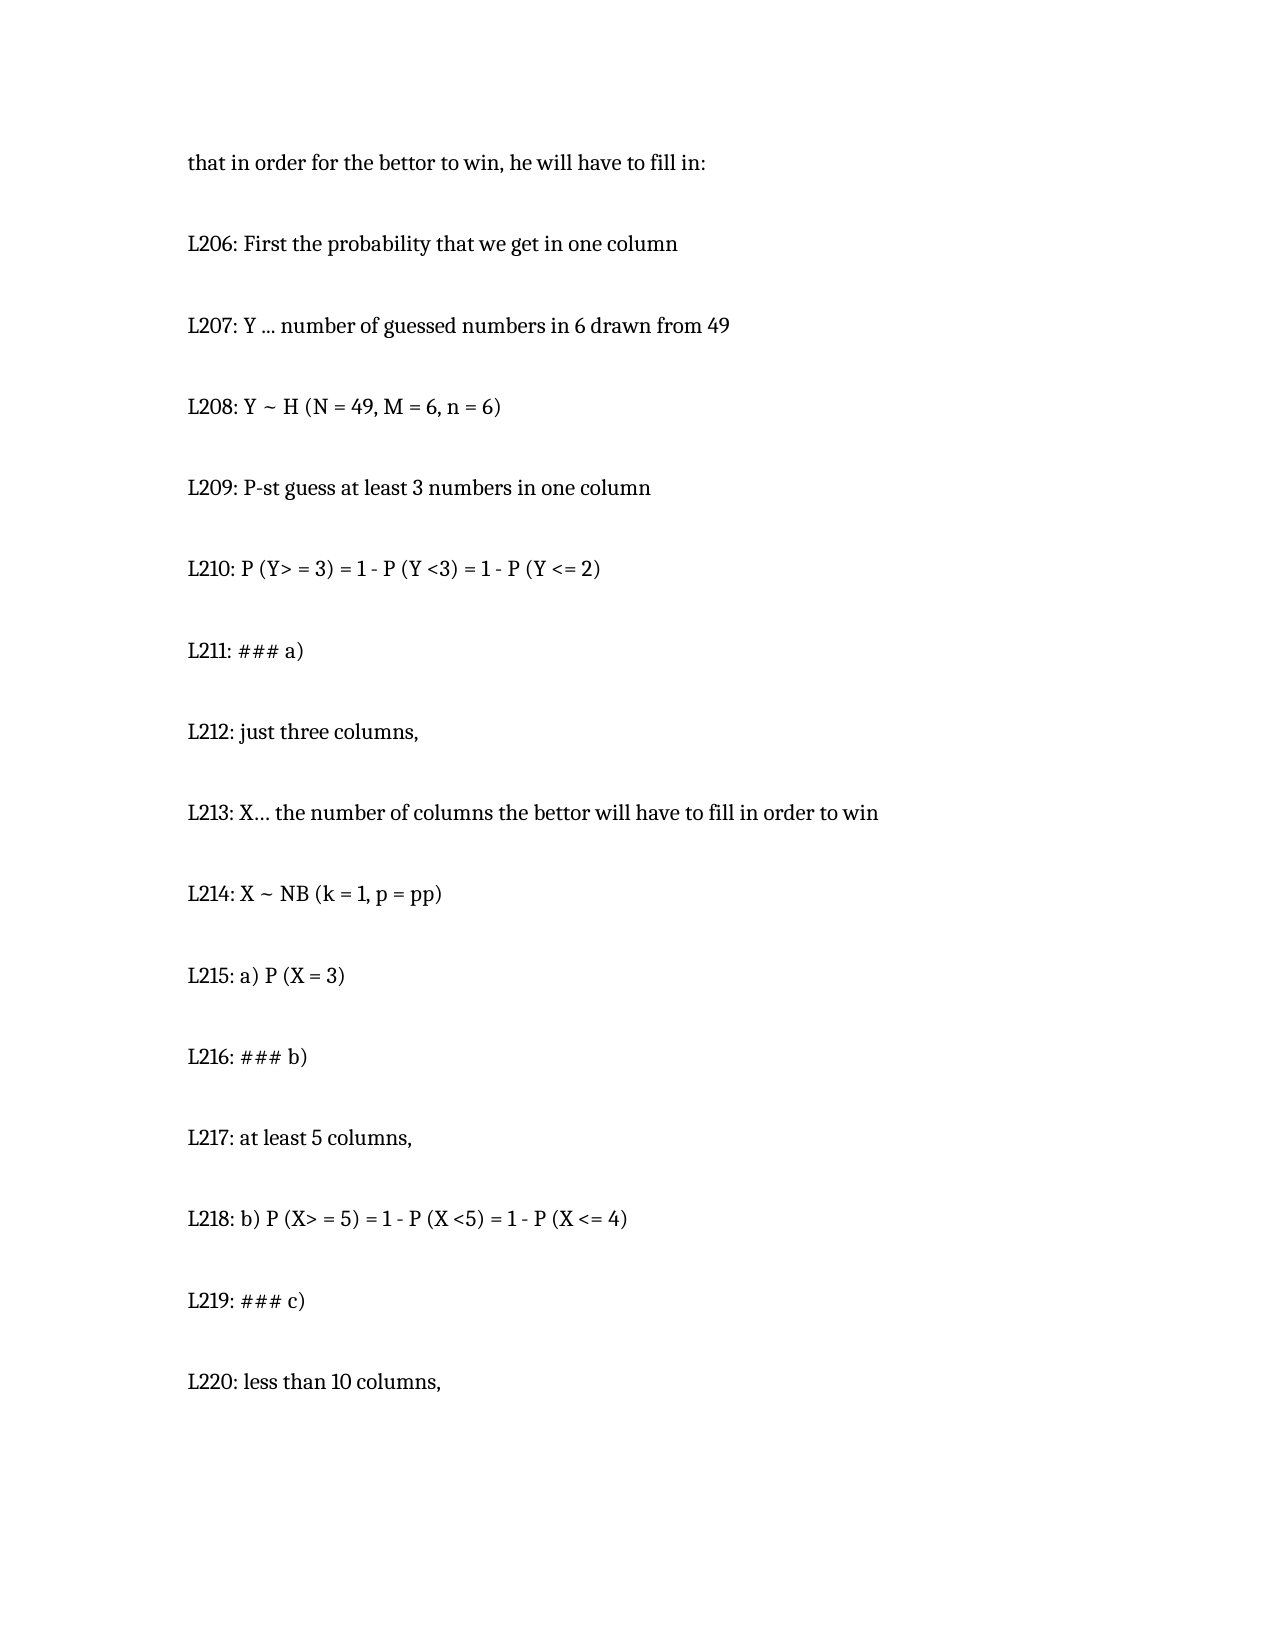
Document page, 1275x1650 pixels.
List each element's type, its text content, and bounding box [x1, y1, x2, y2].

text L211: ### a) [187, 637, 1087, 694]
text L217: at least 5 columns, [187, 1125, 1087, 1182]
text L213: X… the number of columns the bettor will have to fill in order to win [187, 800, 1087, 857]
text L207: Y ... number of guessed numbers in 6 drawn from 49 [187, 312, 1087, 369]
text L208: Y ~ H (N = 49, M = 6, n = 6) [187, 394, 1087, 450]
text L220: less than 10 columns, [187, 1369, 1087, 1425]
text L206: First the probability that we get in one column [187, 231, 1087, 288]
text L210: P (Y> = 3) = 1 - P (Y <3) = 1 - P (Y <= 2) [187, 556, 1087, 613]
text L215: a) P (X = 3) [187, 962, 1087, 1019]
text L212: just three columns, [187, 719, 1087, 775]
text L214: X ~ NB (k = 1, p = pp) [187, 881, 1087, 938]
text L219: ### c) [187, 1287, 1087, 1344]
text L218: b) P (X> = 5) = 1 - P (X <5) = 1 - P (X <= 4) [187, 1206, 1087, 1263]
text L209: P-st guess at least 3 numbers in one column [187, 475, 1087, 532]
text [187, 150, 1087, 207]
text L216: ### b) [187, 1044, 1087, 1100]
